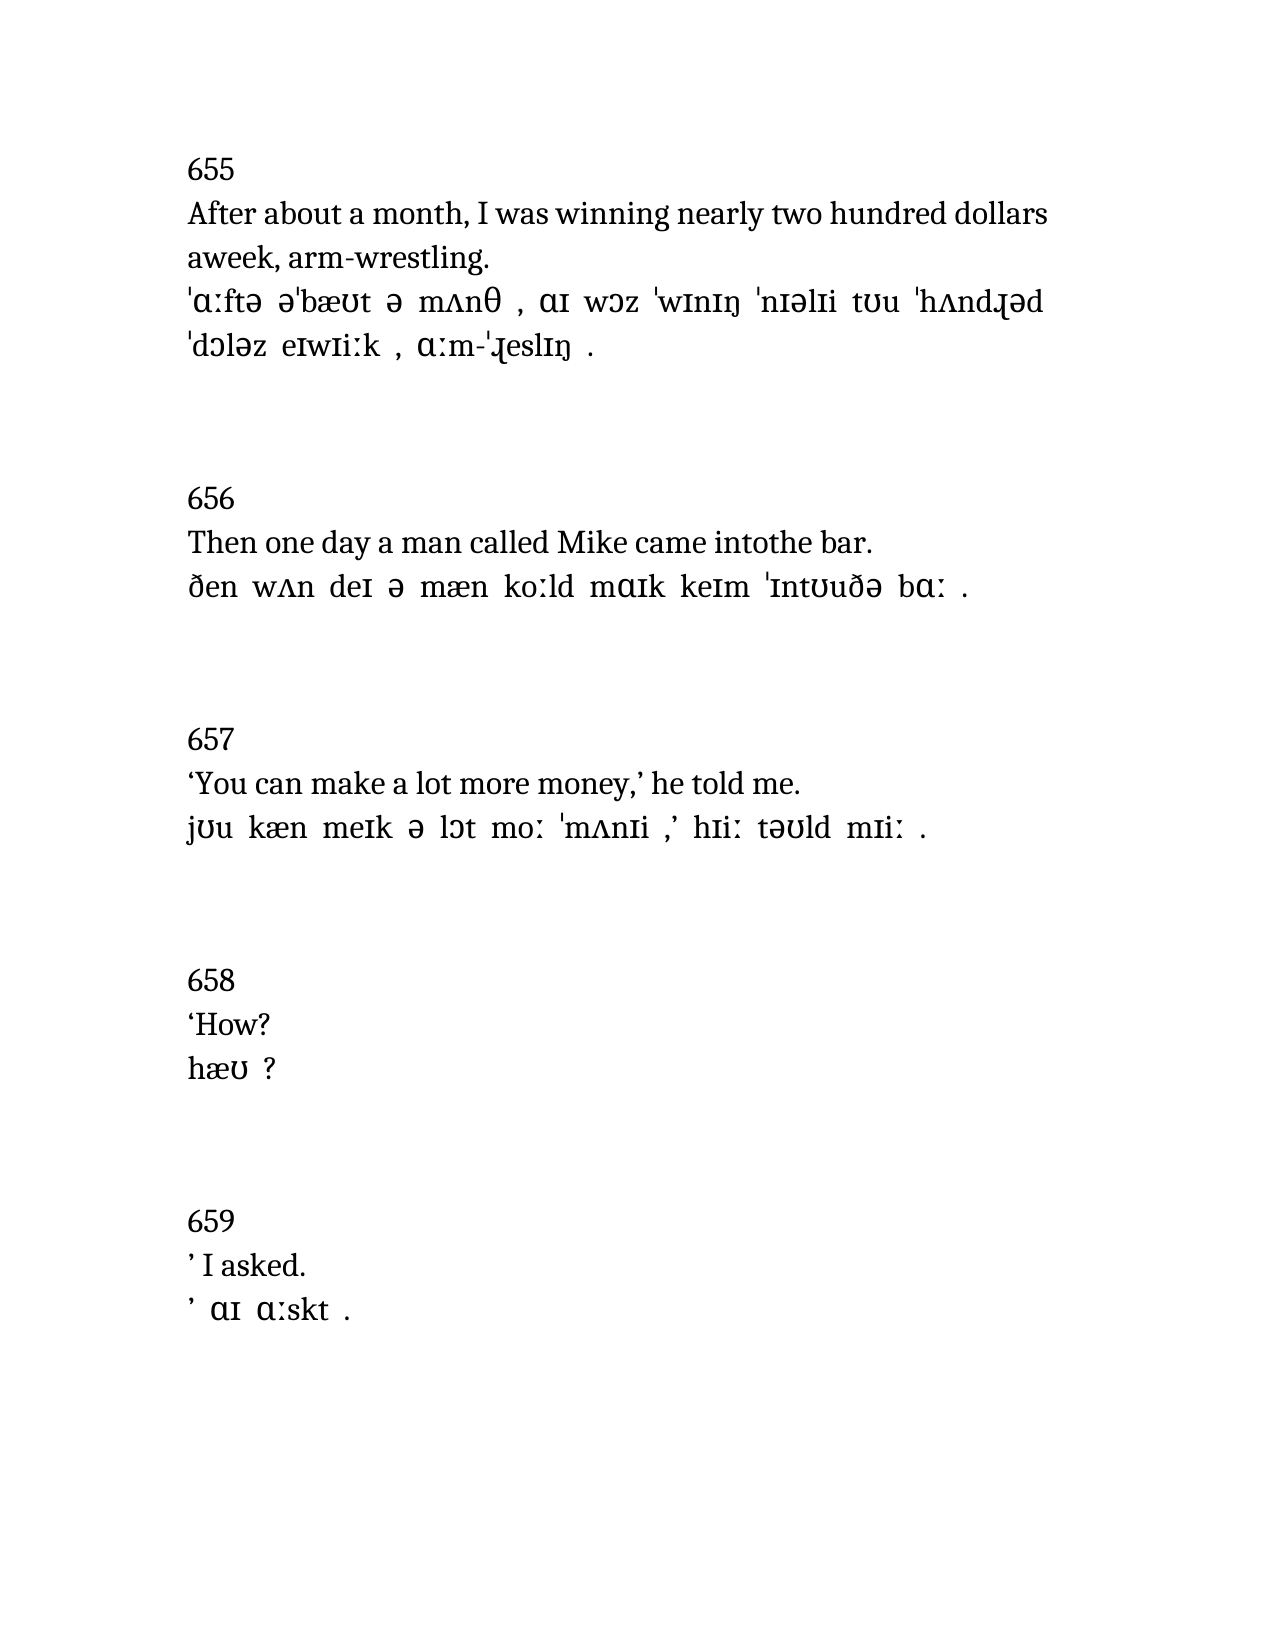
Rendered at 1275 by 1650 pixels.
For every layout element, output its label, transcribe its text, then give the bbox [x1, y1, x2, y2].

text 657 ‘You can make a lot more money,’ he told me. jʊu kæn meɪk ə lɔt moː ˈmʌnɪi ,’ hɪiː təʊld mɪiː . [187, 720, 1087, 935]
text 656 Then one day a man called Mike came intothe bar. ðen wʌn deɪ ə mæn koːld mɑɪk keɪm ˈɪntʊuðə bɑː . [187, 479, 1087, 694]
text 658 ‘How? hæʊ ? [187, 962, 1087, 1176]
text 655 After about a month, I was winning nearly two hundred dollars aweek, arm-wrestling. ˈɑːftə əˈbæʊt ə mʌnθ , ɑɪ wɔz ˈwɪnɪŋ ˈnɪəlɪi tʊu ˈhʌndɻəd ˈdɔləz eɪwɪiːk , ɑːm-ˈɻeslɪŋ . [187, 150, 1087, 453]
text 659 ’ I asked. ’ ɑɪ ɑːskt . [187, 1203, 1087, 1417]
